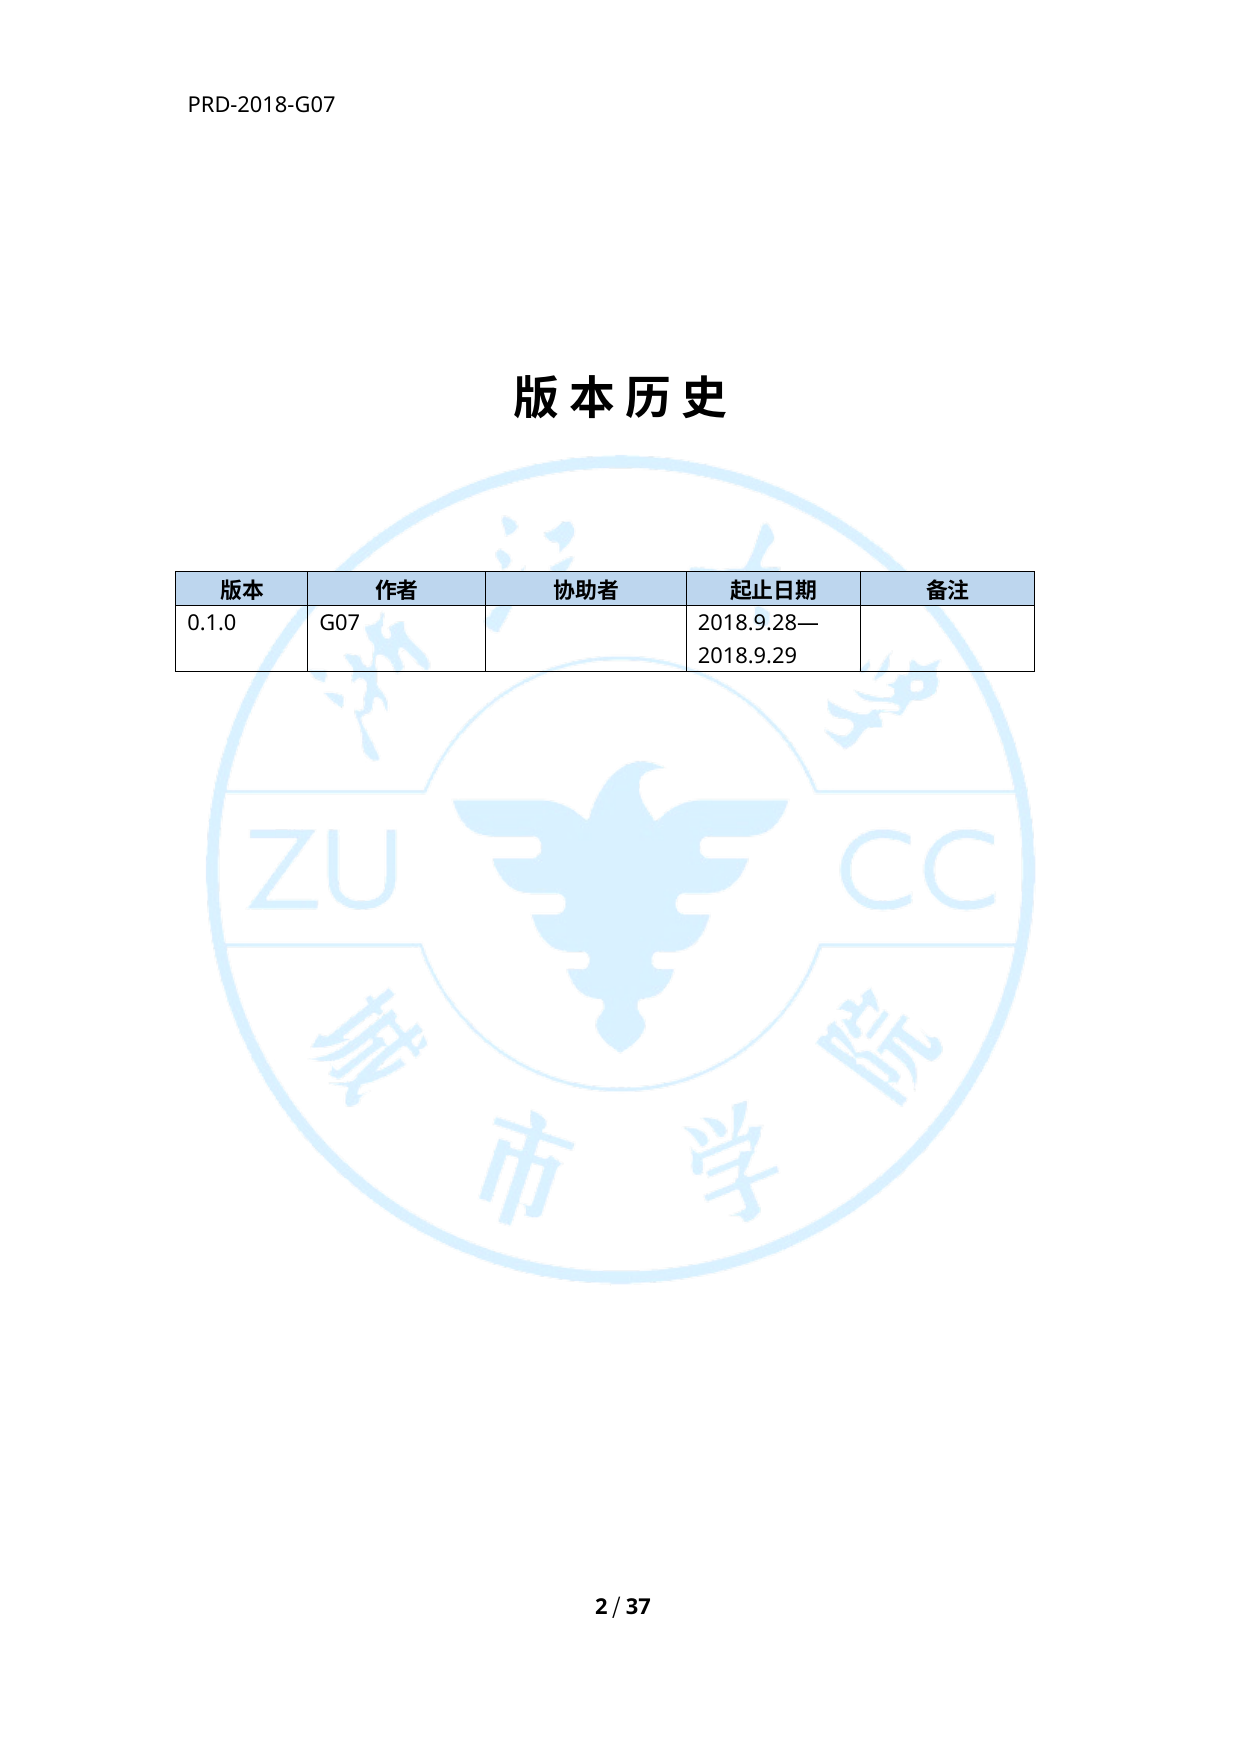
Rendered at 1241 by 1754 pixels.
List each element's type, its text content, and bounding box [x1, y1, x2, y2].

table_header 版本 [176, 572, 307, 605]
text 版 本 历 史 [187, 346, 1053, 443]
table_header 起止日期 [687, 572, 860, 605]
table_cell 2018.9.28—2018.9.29 [687, 606, 860, 671]
table_cell G07 [308, 606, 485, 671]
table_header 备注 [861, 572, 1034, 605]
table_cell [486, 606, 686, 671]
table_header 作者 [308, 572, 485, 605]
table_header 协助者 [486, 572, 686, 605]
table_cell 0.1.0 [176, 606, 307, 671]
table_cell [861, 606, 1034, 671]
